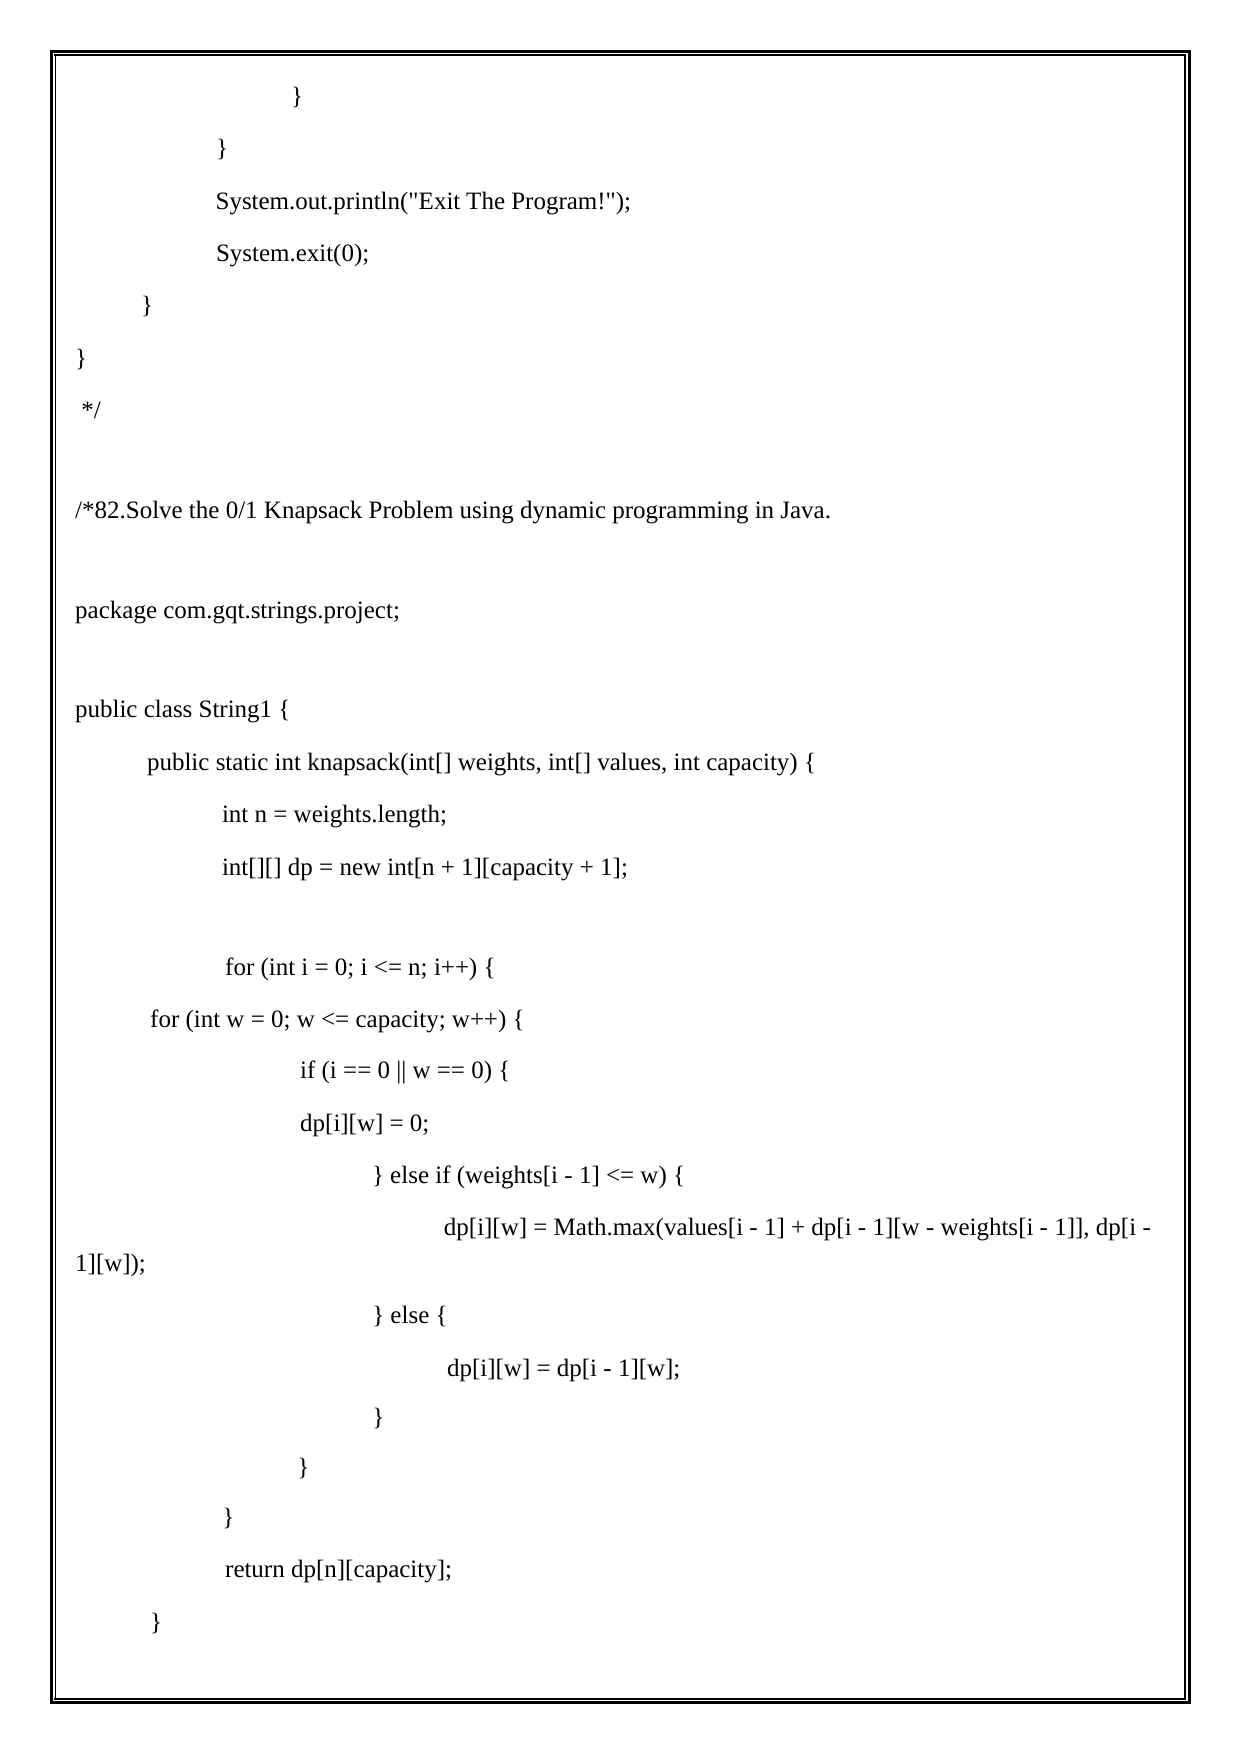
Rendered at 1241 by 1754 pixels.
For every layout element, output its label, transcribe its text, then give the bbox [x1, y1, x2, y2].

text System.out.println("Exit The Program!"); [75, 186, 1157, 214]
text } [75, 291, 1157, 319]
text dp[i][w] = dp[i - 1][w]; [75, 1353, 1157, 1382]
text System.exit(0); [75, 238, 1157, 267]
text public static int knapsack(int[] weights, int[] values, int capacity) { [75, 747, 1157, 776]
text public class String1 { [75, 694, 1157, 723]
text } [75, 133, 1157, 162]
text dp[i][w] = Math.max(values[i - 1] + dp[i - 1][w - weights[i - 1]], dp[i - [75, 1212, 1157, 1241]
text } [75, 81, 1157, 110]
text package com.gqt.strings.project; [75, 595, 1157, 623]
text } else if (weights[i - 1] <= w) { [75, 1160, 1157, 1189]
text } else { [75, 1301, 1157, 1329]
text for (int i = 0; i <= n; i++) { for (int w = 0; w <= capacity; w++) { if (i == 0 || w == 0) { dp[i][w] = 0; [75, 952, 674, 1136]
text } [75, 1502, 1157, 1531]
text int n = weights.length; [75, 799, 1157, 828]
text int[][] dp = new int[n + 1][capacity + 1]; [75, 852, 1157, 880]
text } [75, 1452, 1157, 1481]
text 1][w]); [75, 1248, 1157, 1277]
text } [75, 343, 1157, 372]
text /*82.Solve the 0/1 Knapsack Problem using dynamic programming in Java. [75, 495, 1157, 524]
text return dp[n][capacity]; [225, 1554, 1157, 1583]
text */ [75, 395, 1157, 424]
text } [75, 1402, 1157, 1431]
text } [150, 1607, 1157, 1635]
